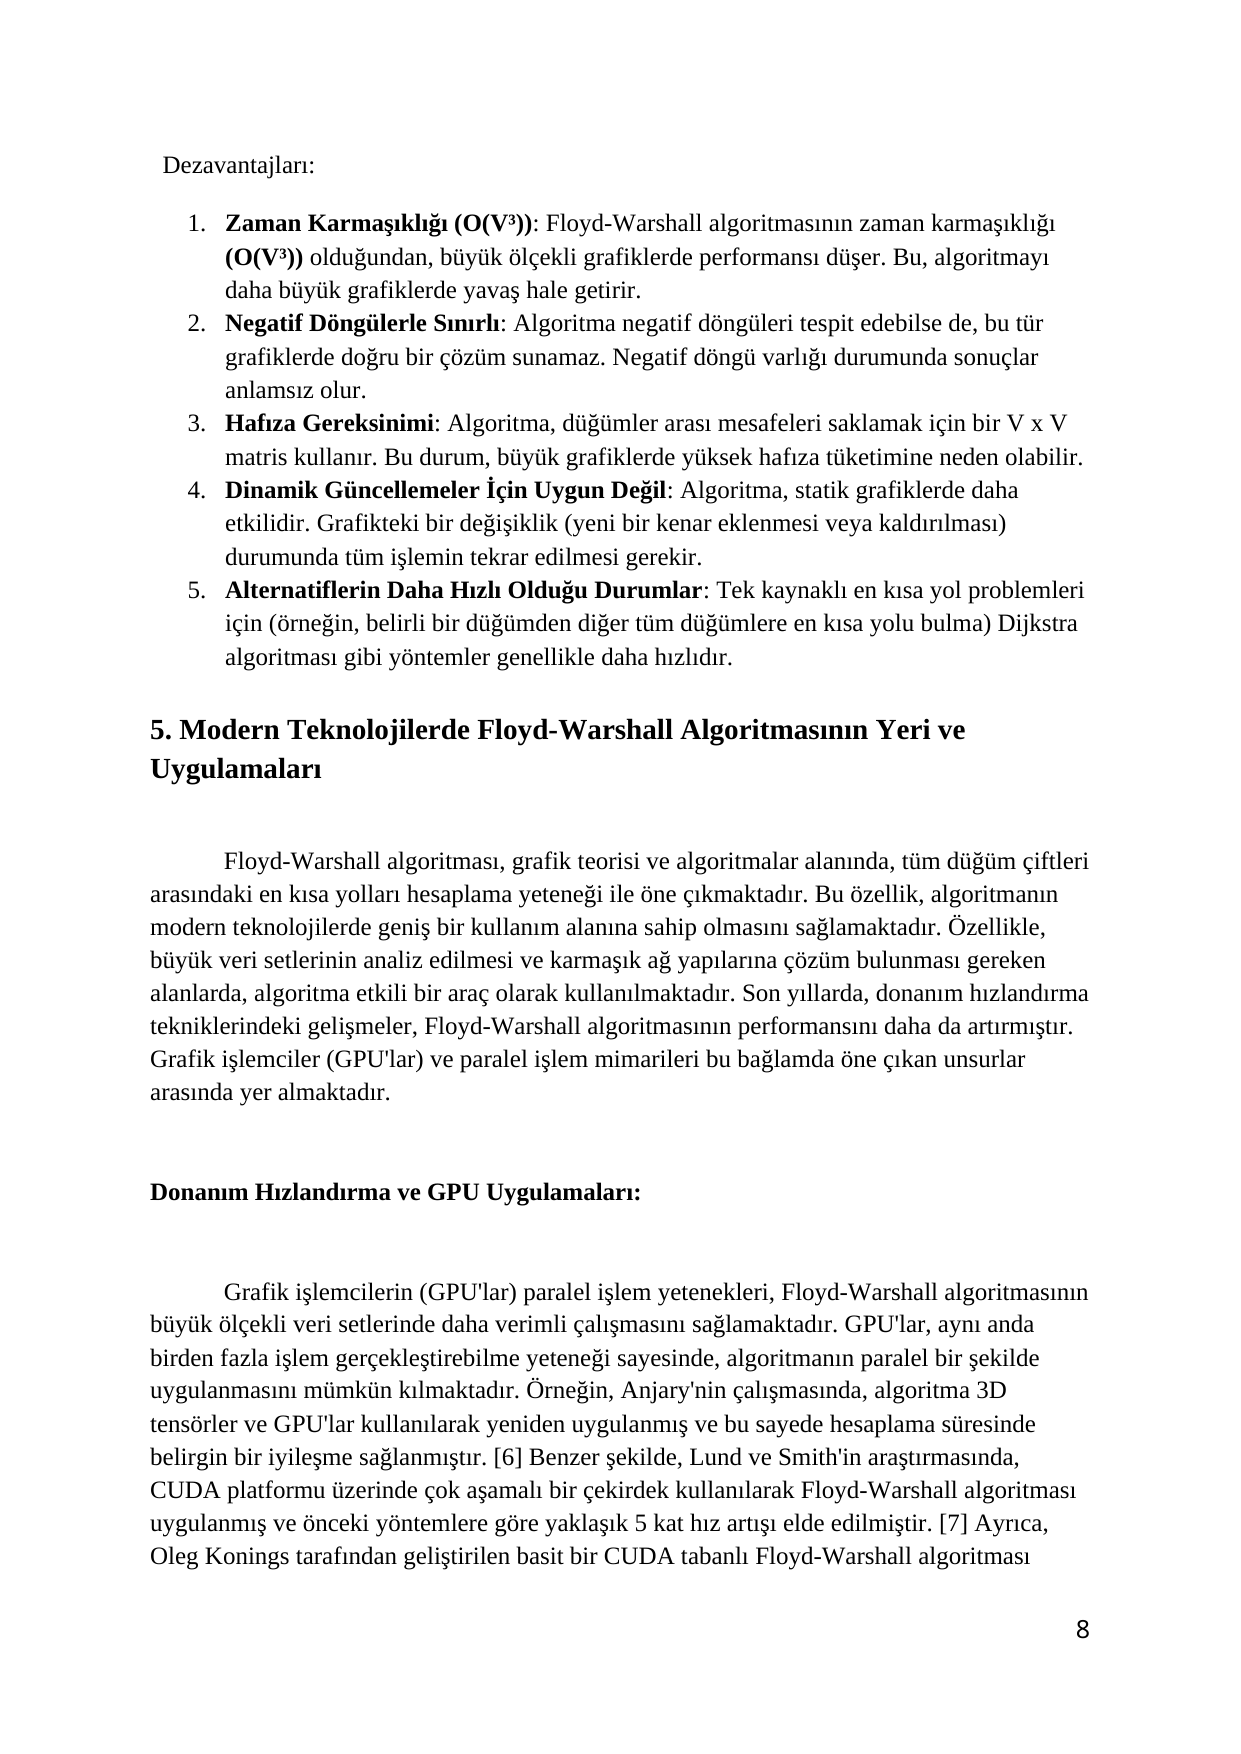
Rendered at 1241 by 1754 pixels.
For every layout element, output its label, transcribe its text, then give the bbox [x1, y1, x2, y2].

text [150, 1277, 1090, 1569]
list Zaman Karmaşıklığı (O(V³)): Floyd-Warshall algoritmasının zaman karmaşıklığı (O(V³)) olduğundan, büyük ölçekli grafiklerde performansı düşer. Bu, algoritmayı daha büyük grafiklerde yavaş hale getirir. [187, 208, 1090, 304]
list Negatif Döngülerle Sınırlı: Algoritma negatif döngüleri tespit edebilse de, bu tür grafiklerde doğru bir çözüm sunamaz. Negatif döngü varlığı durumunda sonuçlar anlamsız olur. [187, 308, 1090, 404]
text Donanım Hızlandırma ve GPU Uygulamaları: [150, 1177, 1090, 1206]
list Dinamik Güncellemeler İçin Uygun Değil: Algoritma, statik grafiklerde daha etkilidir. Grafikteki bir değişiklik (yeni bir kenar eklenmesi veya kaldırılması) durumunda tüm işlemin tekrar edilmesi gerekir. [187, 475, 1090, 570]
subtitle Dezavantajları: [150, 150, 1090, 179]
text Floyd-Warshall algoritması, grafik teorisi ve algoritmalar alanında, tüm düğüm çiftleri arasındaki en kısa yolları hesaplama yeteneği ile öne çıkmaktadır. Bu özellik, algoritmanın modern teknolojilerde geniş bir kullanım alanına sahip olmasını sağlamaktadır. Özellikle, büyük veri setlerinin analiz edilmesi ve karmaşık ağ yapılarına çözüm bulunması gereken alanlarda, algoritma etkili bir araç olarak kullanılmaktadır. Son yıllarda, donanım hızlandırma tekniklerindeki gelişmeler, Floyd-Warshall algoritmasının performansını daha da artırmıştır. Grafik işlemciler (GPU'lar) ve paralel işlem mimarileri bu bağlamda öne çıkan unsurlar arasında yer almaktadır. [150, 846, 1090, 1106]
list Hafıza Gereksinimi: Algoritma, düğümler arası mesafeleri saklamak için bir V x V matris kullanır. Bu durum, büyük grafiklerde yüksek hafıza tüketimine neden olabilir. [187, 408, 1090, 470]
subtitle 5. Modern Teknolojilerde Floyd-Warshall Algoritmasının Yeri ve Uygulamaları [150, 712, 1090, 785]
list Alternatiflerin Daha Hızlı Olduğu Durumlar: Tek kaynaklı en kısa yol problemleri için (örneğin, belirli bir düğümden diğer tüm düğümlere en kısa yolu bulma) Dijkstra algoritması gibi yöntemler genellikle daha hızlıdır. [187, 575, 1090, 670]
